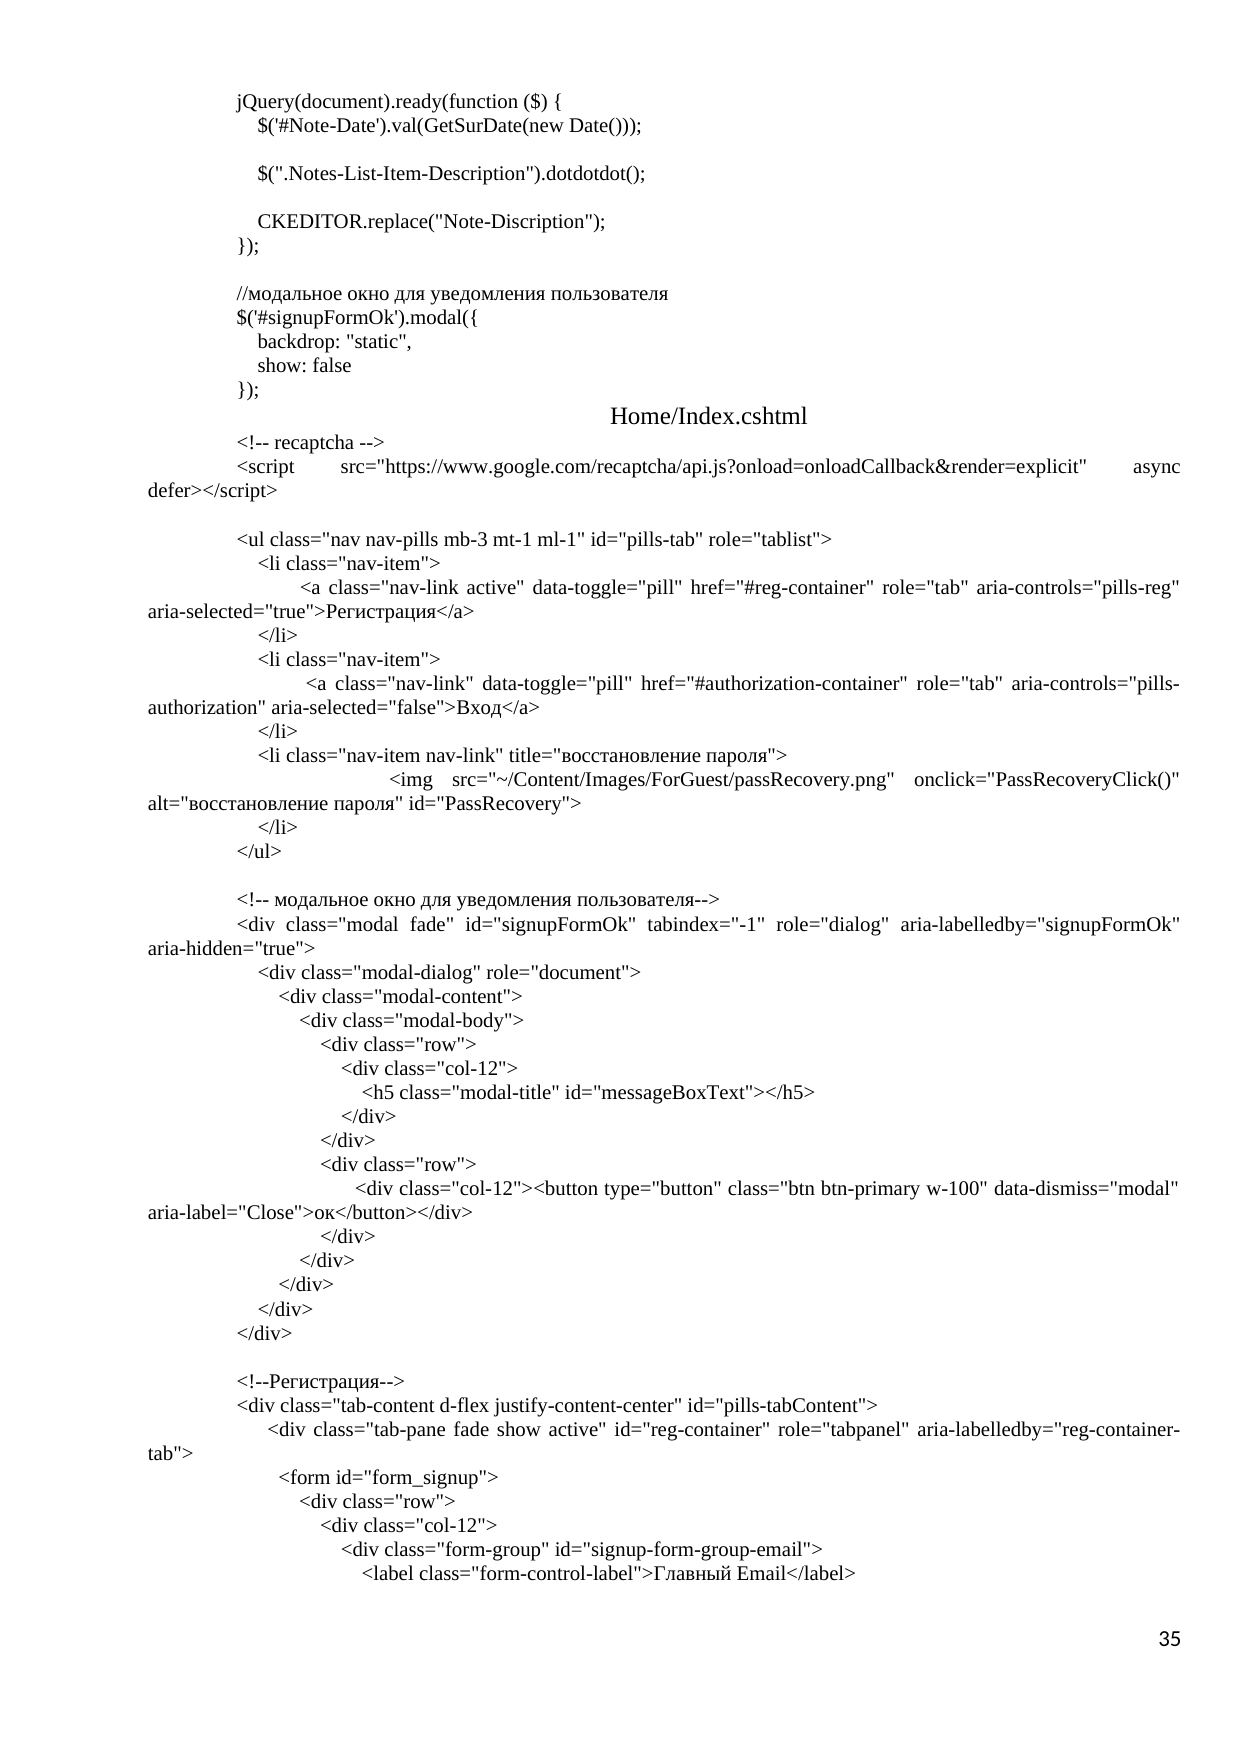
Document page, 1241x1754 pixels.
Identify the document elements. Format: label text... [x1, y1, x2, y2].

text $('#signupFormOk').modal({ [148, 305, 1181, 329]
text <div class="modal-body"> [148, 1008, 1181, 1032]
text show: false [148, 353, 1181, 377]
text <li class="nav-item"> [148, 551, 1181, 574]
text <a class="nav-link active" data-toggle="pill" href="#reg-container" role="tab" aria-controls="pills-reg" aria-selected="true">Регистрация</a> [148, 574, 1181, 623]
text $('#Note-Date').val(GetSurDate(new Date())); [148, 113, 1181, 137]
text <!-- модальное окно для уведомления пользователя--> [148, 887, 1181, 911]
text <div class="row"> [148, 1152, 1181, 1176]
text <label class="form-control-label">Главный Email</label> [148, 1561, 1181, 1585]
text <div class="modal-dialog" role="document"> [148, 959, 1181, 984]
text }); [148, 233, 1181, 257]
text <div class="col-12"><button type="button" class="btn btn-primary w-100" data-dismiss="modal" aria-label="Close">ок</button></div> [148, 1176, 1181, 1224]
text </li> [148, 815, 1181, 839]
text jQuery(document).ready(function ($) { [148, 89, 1181, 113]
text <!-- recaptcha --> [148, 430, 1181, 454]
text backdrop: "static", [148, 329, 1181, 353]
text <form id="form_signup"> [148, 1465, 1181, 1489]
text </div> [148, 1224, 1181, 1248]
text //модальное окно для уведомления пользователя [148, 281, 1181, 305]
text </div> [148, 1296, 1181, 1321]
text </div> [148, 1272, 1181, 1296]
text </li> [148, 623, 1181, 647]
text }); [148, 377, 1181, 401]
text <!--Регистрация--> [148, 1369, 1181, 1393]
text <li class="nav-item nav-link" title="восстановление пароля"> [148, 743, 1181, 767]
text <div class="form-group" id="signup-form-group-email"> [148, 1537, 1181, 1561]
text Home/Index.cshtml [148, 401, 1181, 430]
text <div class="modal-content"> [148, 984, 1181, 1008]
text </div> [148, 1321, 1181, 1344]
text <div class="modal fade" id="signupFormOk" tabindex="-1" role="dialog" aria-labelledby="signupFormOk" aria-hidden="true"> [148, 911, 1181, 959]
text </div> [148, 1104, 1181, 1128]
text <li class="nav-item"> [148, 647, 1181, 671]
text </li> [148, 719, 1181, 743]
text <div class="col-12"> [148, 1056, 1181, 1080]
text <div class="col-12"> [148, 1513, 1181, 1537]
text <a class="nav-link" data-toggle="pill" href="#authorization-container" role="tab" aria-controls="pills-authorization" aria-selected="false">Вход</a> [148, 671, 1181, 719]
text <div class="row"> [148, 1489, 1181, 1513]
text <script src="https://www.google.com/recaptcha/api.js?onload=onloadCallback&render=explicit" async defer></script> [148, 454, 1181, 502]
text <ul class="nav nav-pills mb-3 mt-1 ml-1" id="pills-tab" role="tablist"> [148, 526, 1181, 551]
text <img src="~/Content/Images/ForGuest/passRecovery.png" onclick="PassRecoveryClick()" alt="восстановление пароля" id="PassRecovery"> [148, 767, 1181, 815]
text </ul> [148, 839, 1181, 863]
text $(".Notes-List-Item-Description").dotdotdot(); [148, 161, 1181, 185]
text <h5 class="modal-title" id="messageBoxText"></h5> [148, 1080, 1181, 1104]
text </div> [148, 1248, 1181, 1272]
text CKEDITOR.replace("Note-Discription"); [148, 209, 1181, 233]
text <div class="row"> [148, 1032, 1181, 1056]
text <div class="tab-pane fade show active" id="reg-container" role="tabpanel" aria-labelledby="reg-container-tab"> [148, 1417, 1181, 1465]
text </div> [148, 1128, 1181, 1152]
text <div class="tab-content d-flex justify-content-center" id="pills-tabContent"> [148, 1393, 1181, 1417]
